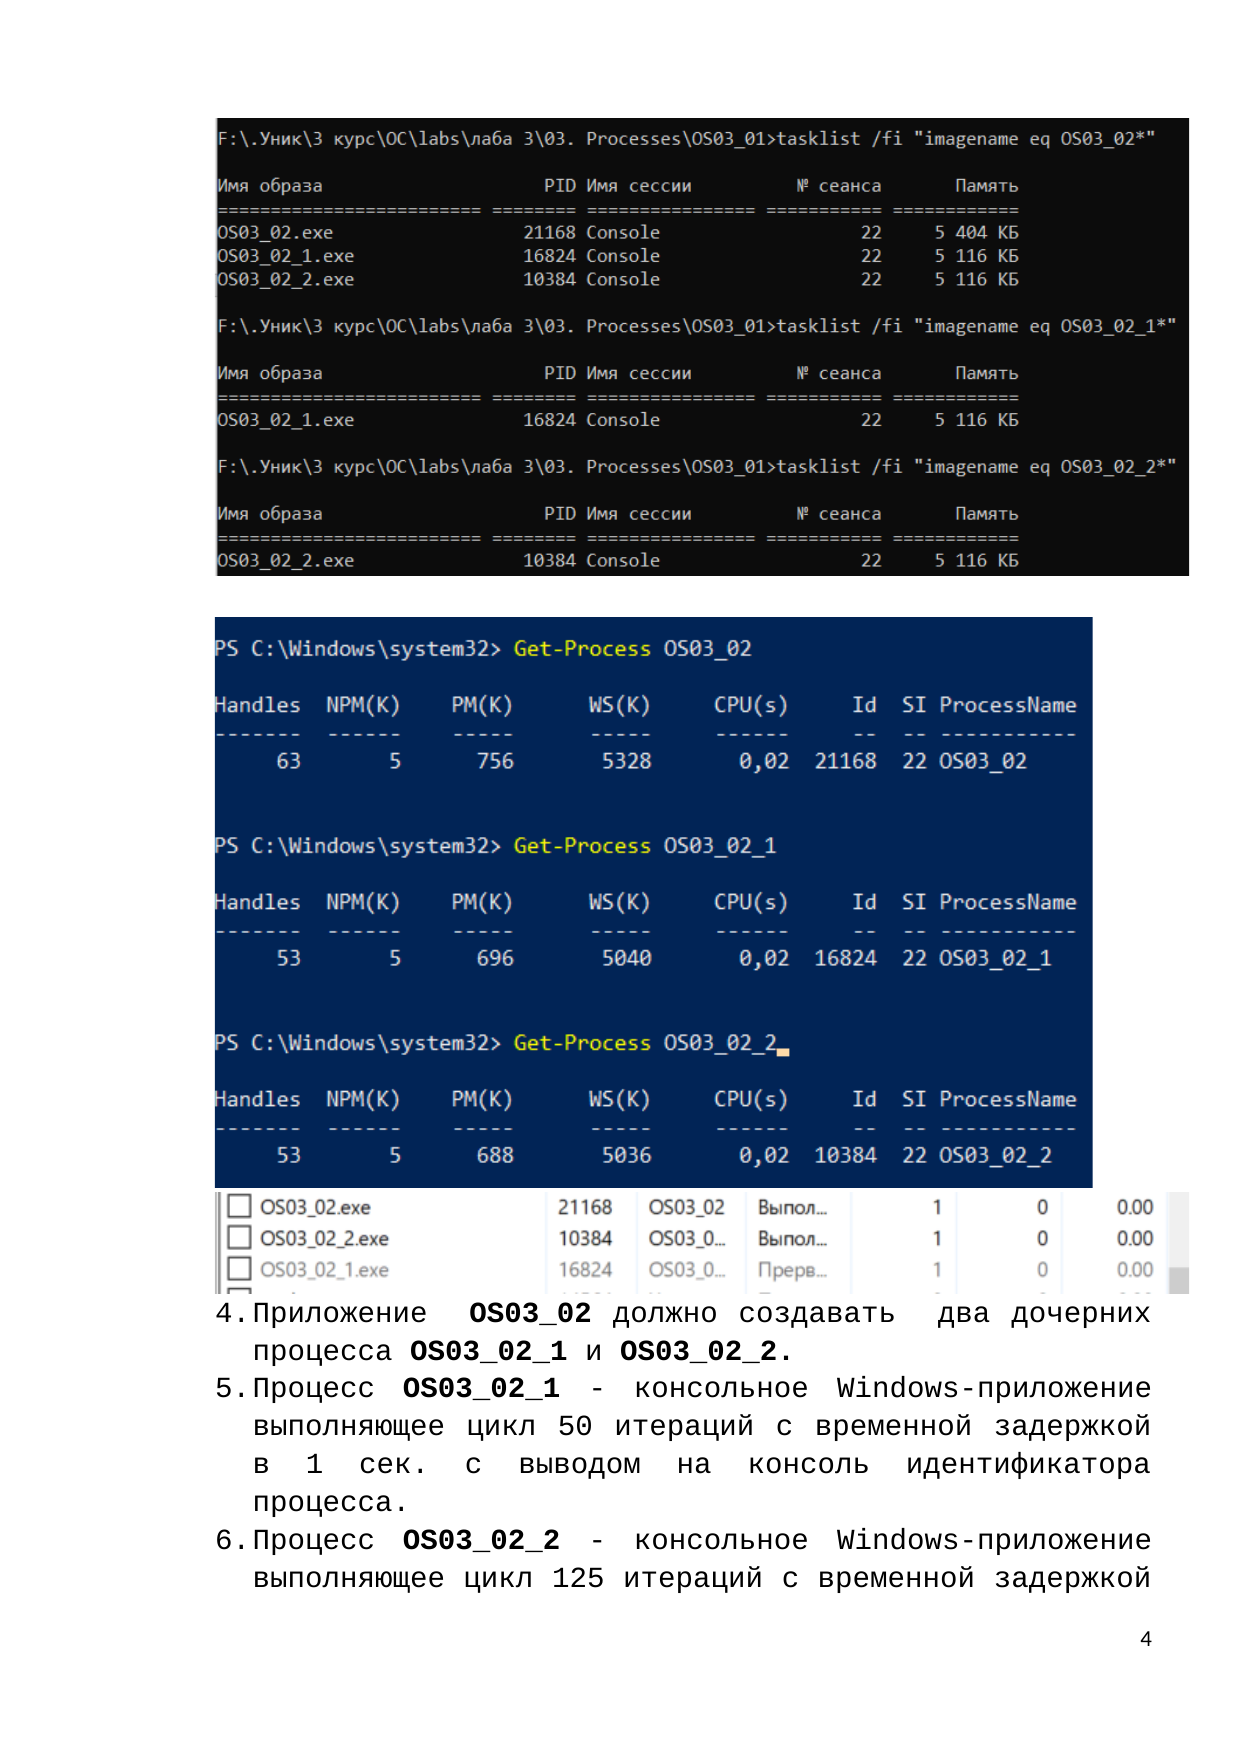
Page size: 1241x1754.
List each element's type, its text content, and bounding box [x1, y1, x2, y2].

picture [214, 617, 1093, 1188]
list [215, 1525, 1152, 1596]
list Приложение OS03_02 должно создавать два дочерних процесса OS03_02_1 и OS03_02_2. [215, 1298, 1152, 1369]
list Процесс OS03_02_1 - консольное Windows-приложение выполняющее цикл 50 итераций с временной задержкой в 1 сек. с выводом на консоль идентификатора процесса. [215, 1373, 1152, 1520]
picture [214, 118, 1190, 576]
picture [214, 1192, 1190, 1294]
